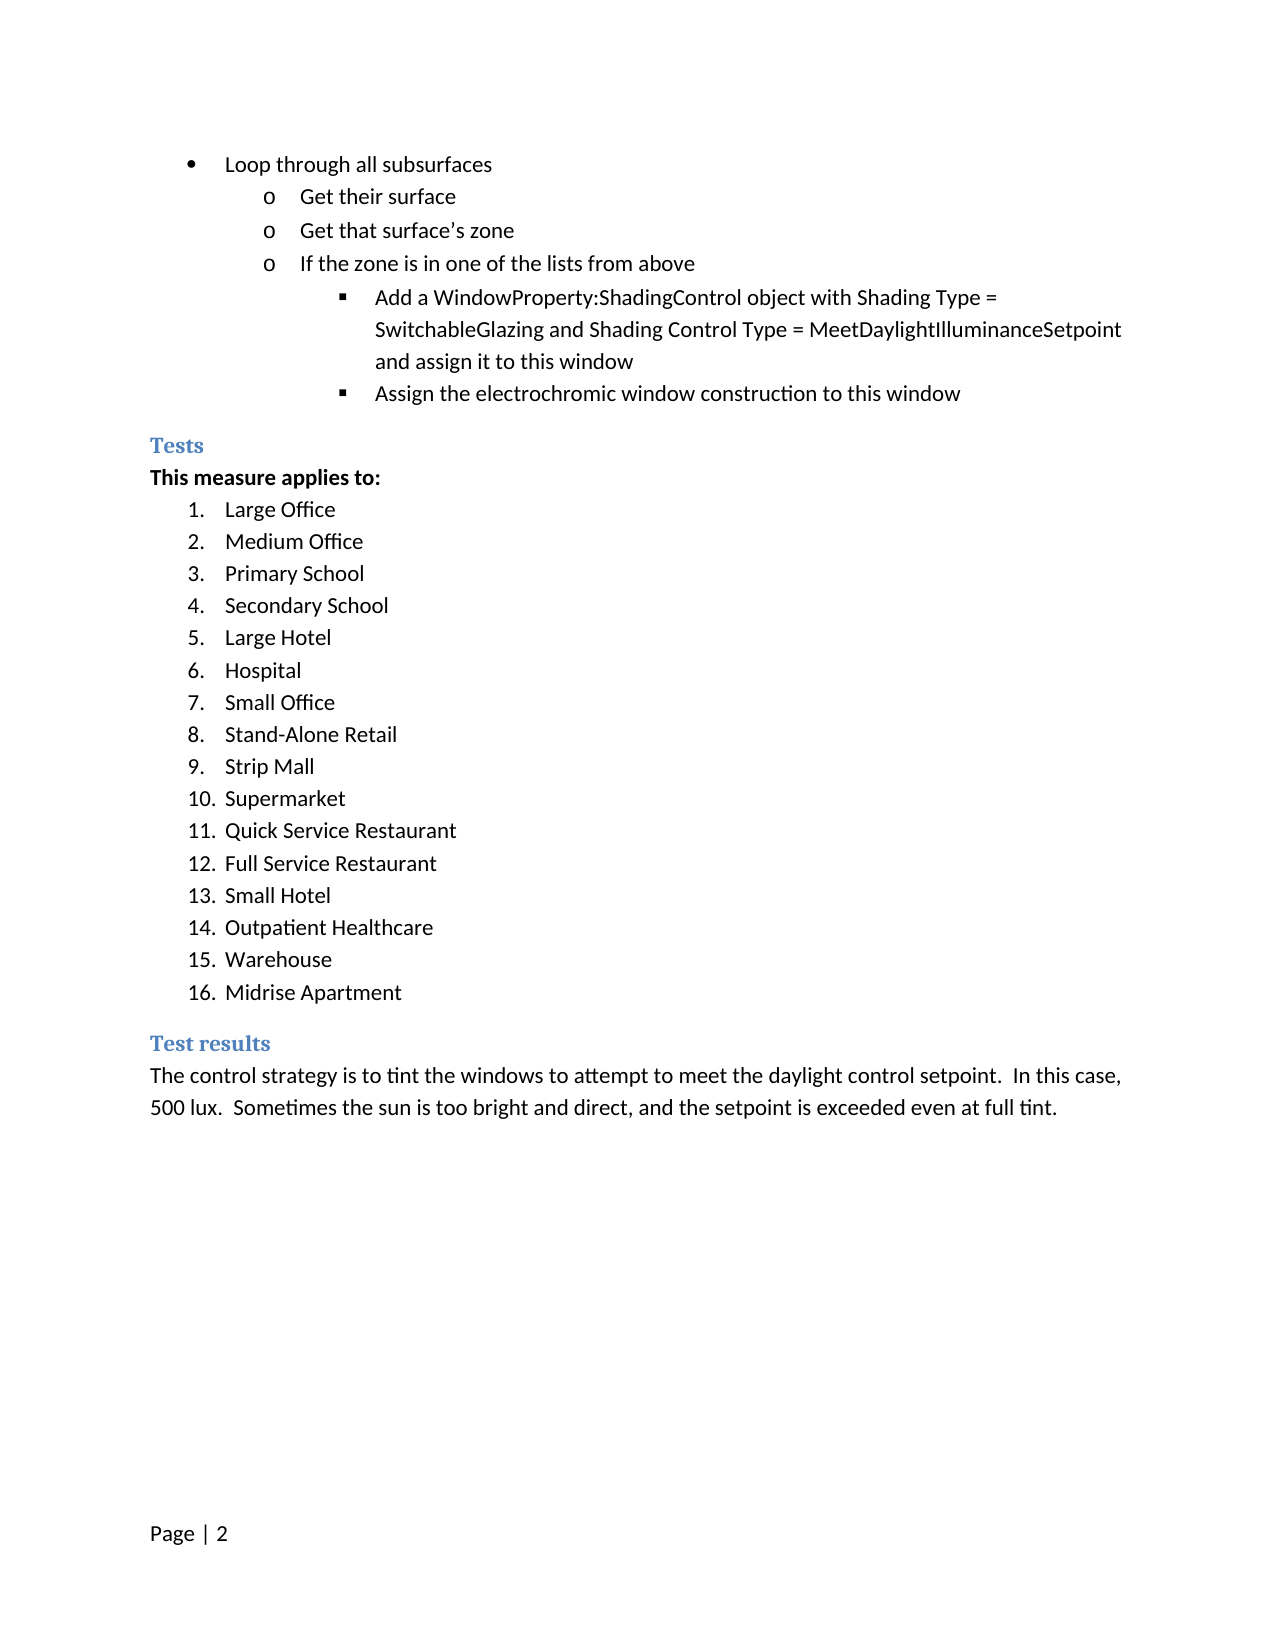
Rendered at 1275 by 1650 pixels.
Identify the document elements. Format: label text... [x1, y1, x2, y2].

list Stand-Alone Retail [187, 720, 1125, 748]
list Warehouse [187, 945, 1125, 973]
list Large Hotel [187, 623, 1125, 652]
list Loop through all subsurfaces [187, 150, 1125, 178]
list Strip Mall [187, 752, 1125, 780]
list Full Service Restaurant [187, 849, 1125, 877]
list Quick Service Restaurant [187, 817, 1125, 845]
list Get their surface [262, 182, 1125, 211]
list Midrise Apartment [187, 978, 1125, 1006]
list Supermarket [187, 784, 1125, 812]
list Primary School [187, 559, 1125, 587]
list Small Office [187, 688, 1125, 716]
list Get that surface’s zone [262, 216, 1125, 245]
list Assign the electrochromic window construction to this window [337, 379, 1125, 407]
list Hospital [187, 656, 1125, 684]
list Add a WindowProperty:ShadingControl object with Shading Type = SwitchableGlazing and Shading Control Type = MeetDaylightIlluminanceSetpoint and assign it to this window [337, 283, 1125, 375]
text The control strategy is to tint the windows to attempt to meet the daylight control setpoint. In this case, 500 lux. Sometimes the sun is too bright and direct, and the setpoint is exceeded even at full tint. [150, 1061, 1125, 1121]
list Small Hotel [187, 881, 1125, 909]
subtitle Tests [150, 432, 1125, 459]
list Outpatient Healthcare [187, 913, 1125, 941]
list Large Office [187, 495, 1125, 523]
text This measure applies to: [150, 463, 1125, 491]
subtitle Test results [150, 1031, 1125, 1057]
list Secondary School [187, 591, 1125, 619]
list If the zone is in one of the lists from above [262, 249, 1125, 278]
list Medium Office [187, 527, 1125, 555]
